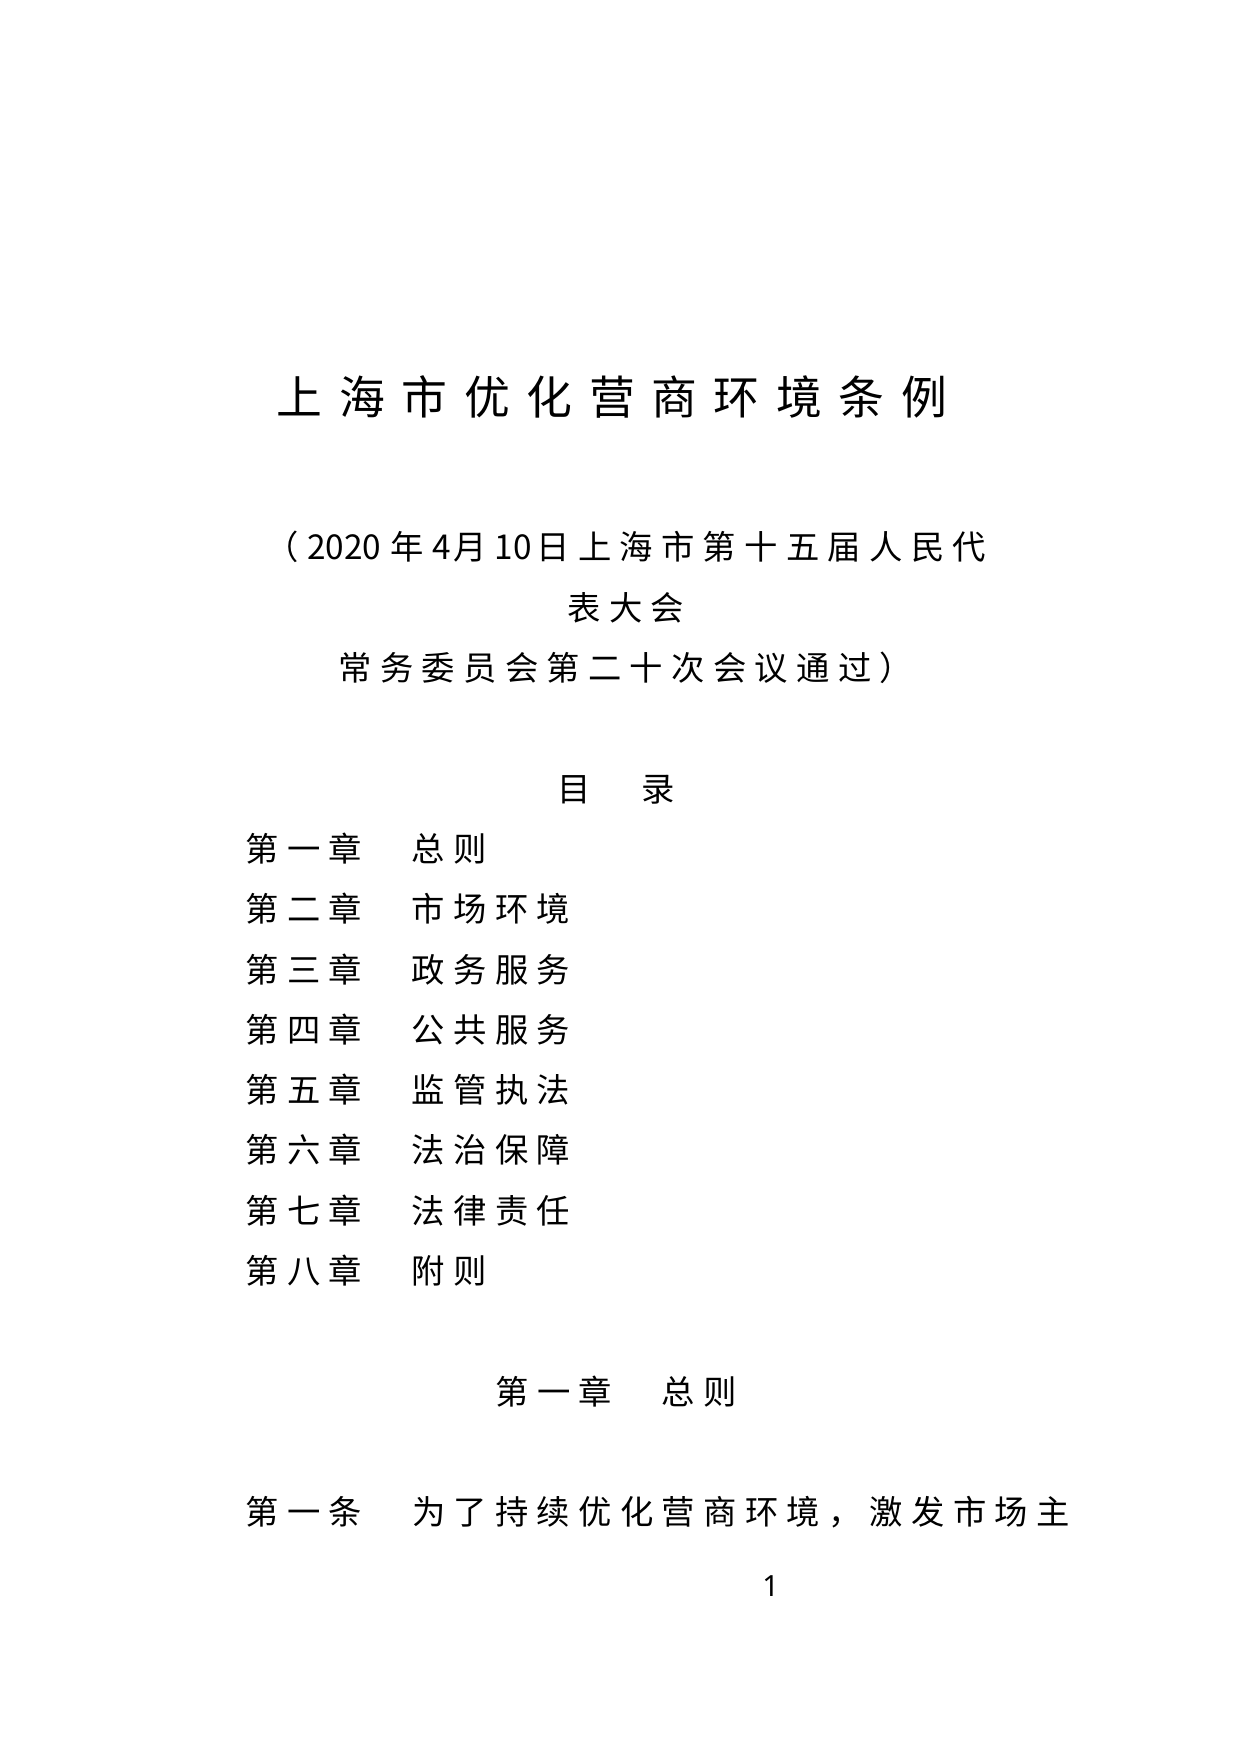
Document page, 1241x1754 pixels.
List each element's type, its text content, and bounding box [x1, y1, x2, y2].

text 目 录 [162, 756, 1078, 817]
text 第六章 法治保障 [162, 1118, 1078, 1178]
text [162, 1480, 1078, 1540]
text 上海市优化营商环境条例 [162, 334, 1078, 455]
text （2020年4月10日上海市第十五届人民代表大会 [226, 515, 1015, 636]
text 第一章 总则 [162, 1359, 1078, 1420]
text 第三章 政务服务 [162, 937, 1078, 998]
text 第二章 市场环境 [162, 877, 1078, 937]
text 第五章 监管执法 [162, 1058, 1078, 1118]
text 第四章 公共服务 [162, 998, 1078, 1058]
text 常务委员会第二十次会议通过） [226, 636, 1015, 696]
text 第八章 附则 [162, 1239, 1078, 1299]
text 第一章 总则 [162, 817, 1078, 877]
text 第七章 法律责任 [162, 1178, 1078, 1239]
